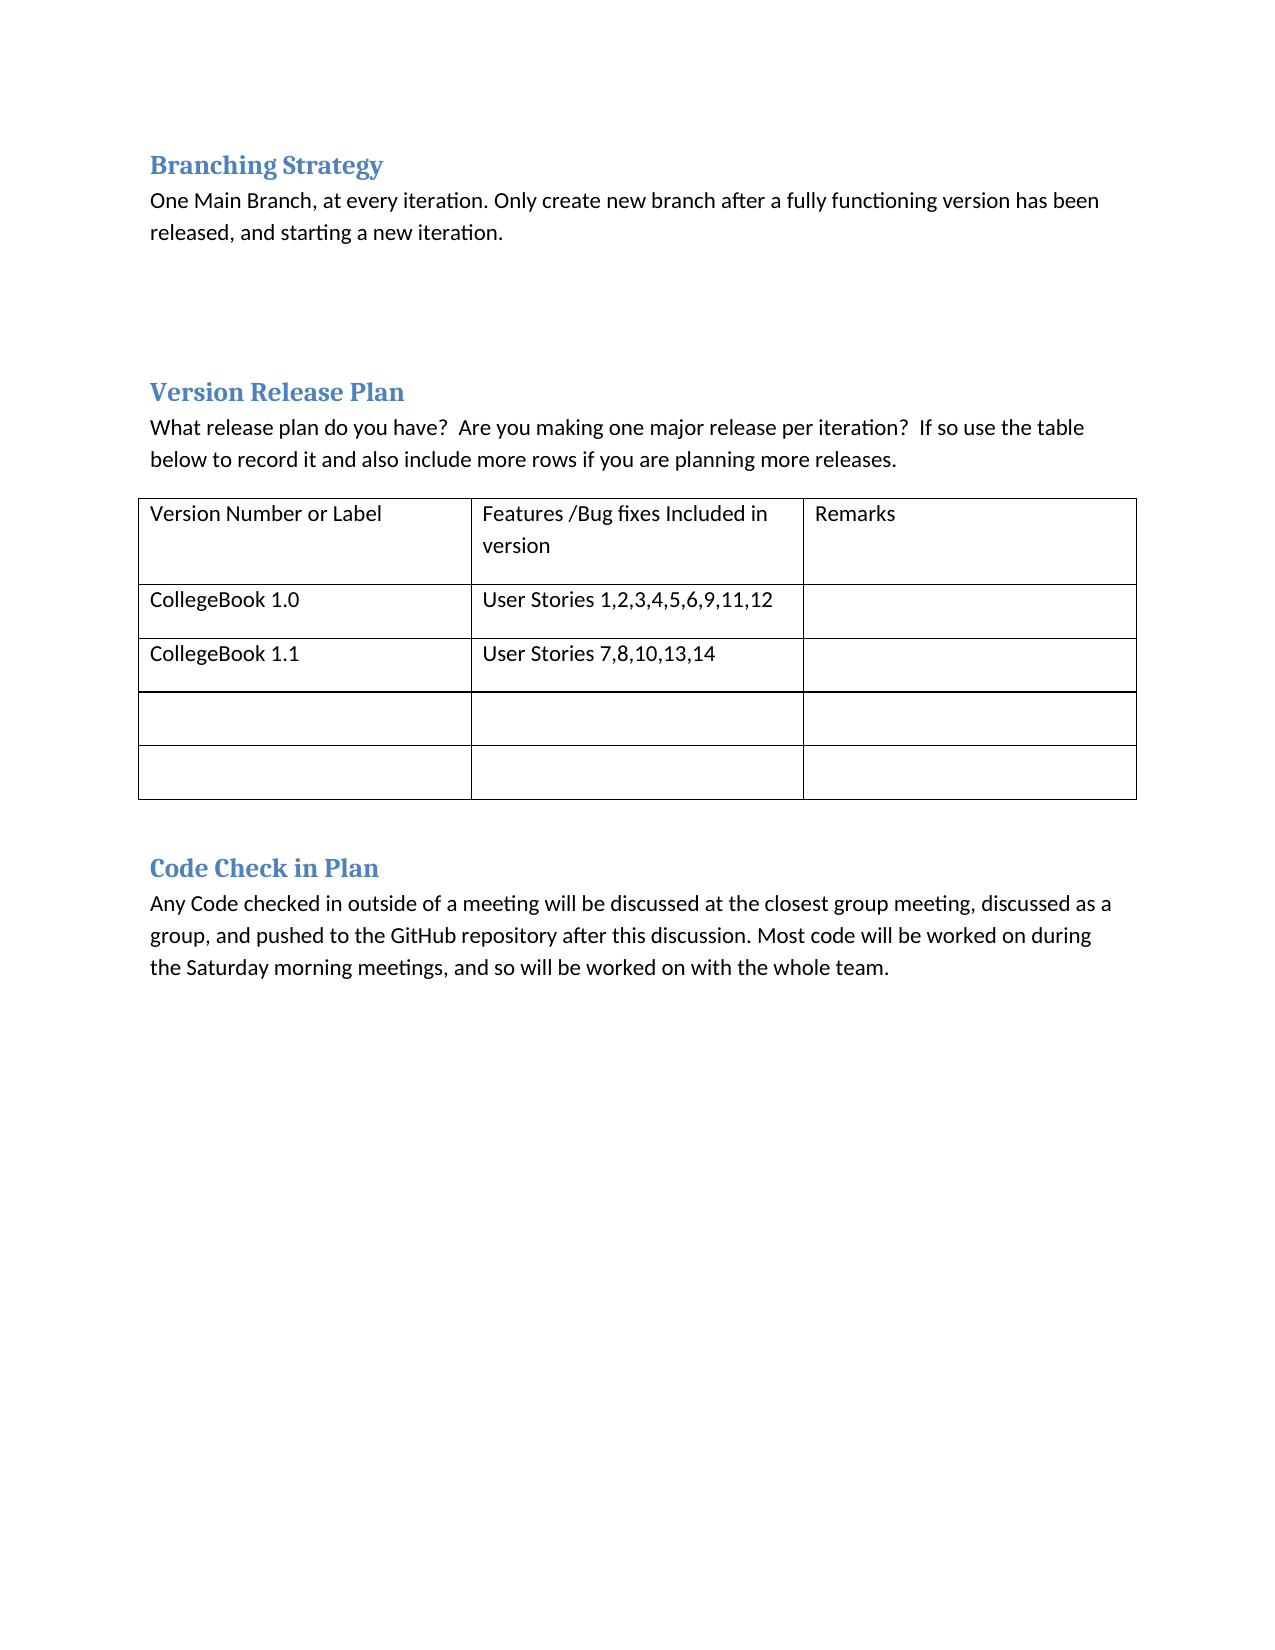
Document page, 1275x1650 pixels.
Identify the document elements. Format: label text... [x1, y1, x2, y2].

subtitle Version Release Plan [150, 377, 1125, 408]
table_cell [472, 746, 803, 799]
table_header Version Number or Label [139, 499, 471, 584]
subtitle Branching Strategy [150, 150, 1125, 181]
table_cell User Stories 7,8,10,13,14 [472, 639, 803, 691]
table_cell [804, 639, 1136, 691]
table_cell [139, 693, 471, 745]
table_cell User Stories 1,2,3,4,5,6,9,11,12 [472, 585, 803, 638]
table_cell [472, 693, 803, 745]
table_header Remarks [804, 499, 1136, 584]
table_cell [804, 693, 1136, 745]
table_cell CollegeBook 1.1 [139, 639, 471, 691]
text One Main Branch, at every iteration. Only create new branch after a fully functioning version has been released, and starting a new iteration. [150, 186, 1125, 246]
table_cell CollegeBook 1.0 [139, 585, 471, 638]
table_header Features /Bug fixes Included in version [472, 499, 803, 584]
table_cell [804, 585, 1136, 638]
table_cell [139, 746, 471, 799]
subtitle Code Check in Plan [150, 853, 1125, 884]
text What release plan do you have? Are you making one major release per iteration? If so use the table below to record it and also include more rows if you are planning more releases. [150, 413, 1125, 473]
table_cell [804, 746, 1136, 799]
text Any Code checked in outside of a meeting will be discussed at the closest group meeting, discussed as a group, and pushed to the GitHub repository after this discussion. Most code will be worked on during the Saturday morning meetings, and so will be worked on with the whole team. [150, 889, 1125, 981]
